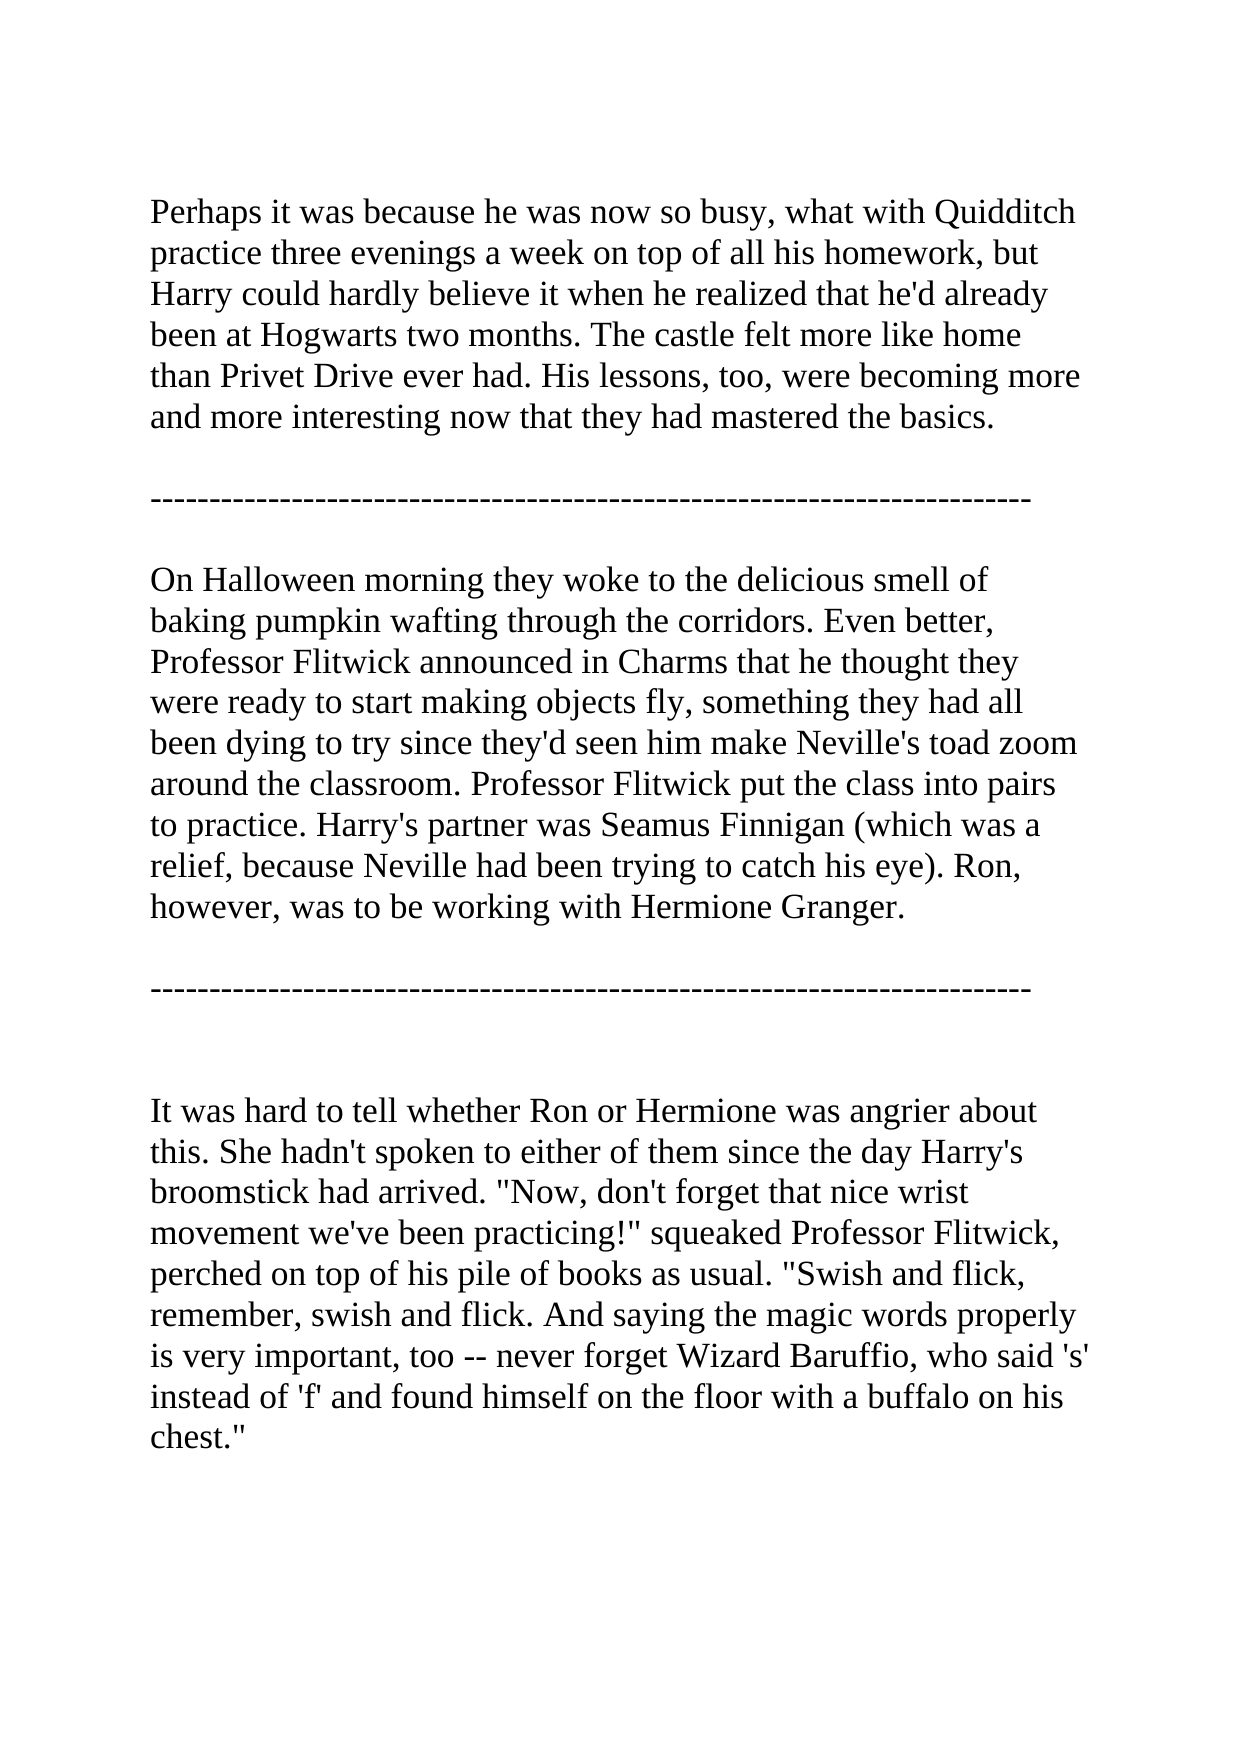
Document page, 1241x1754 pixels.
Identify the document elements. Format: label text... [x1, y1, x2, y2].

text --------------------------------------------------------------------------- [150, 477, 1090, 517]
text On Halloween morning they woke to the delicious smell of baking pumpkin wafting through the corridors. Even better, Professor Flitwick announced in Charms that he thought they were ready to start making objects fly, something they had all been dying to try since they'd seen him make Neville's toad zoom around the classroom. Professor Flitwick put the class into pairs to practice. Harry's partner was Seamus Finnigan (which was a relief, because Neville had been trying to catch his eye). Ron, however, was to be working with Hermione Granger. [150, 558, 1090, 926]
text Perhaps it was because he was now so busy, what with Quidditch practice three evenings a week on top of all his homework, but Harry could hardly believe it when he realized that he'd already been at Hogwarts two months. The castle felt more like home than Privet Drive ever had. His lessons, too, were becoming more and more interesting now that they had mastered the basics. [150, 191, 1090, 436]
text It was hard to tell whether Ron or Hermione was angrier about this. She hadn't spoken to either of them since the day Harry's broomstick had arrived. "Now, don't forget that nice wrist movement we've been practicing!" squeaked Professor Flitwick, perched on top of his pile of books as usual. "Swish and flick, remember, swish and flick. And saying the magic words properly is very important, too -- never forget Wizard Baruffio, who said 's' instead of 'f' and found himself on the floor with a buffalo on his chest." [150, 1089, 1090, 1457]
text --------------------------------------------------------------------------- [150, 967, 1090, 1007]
